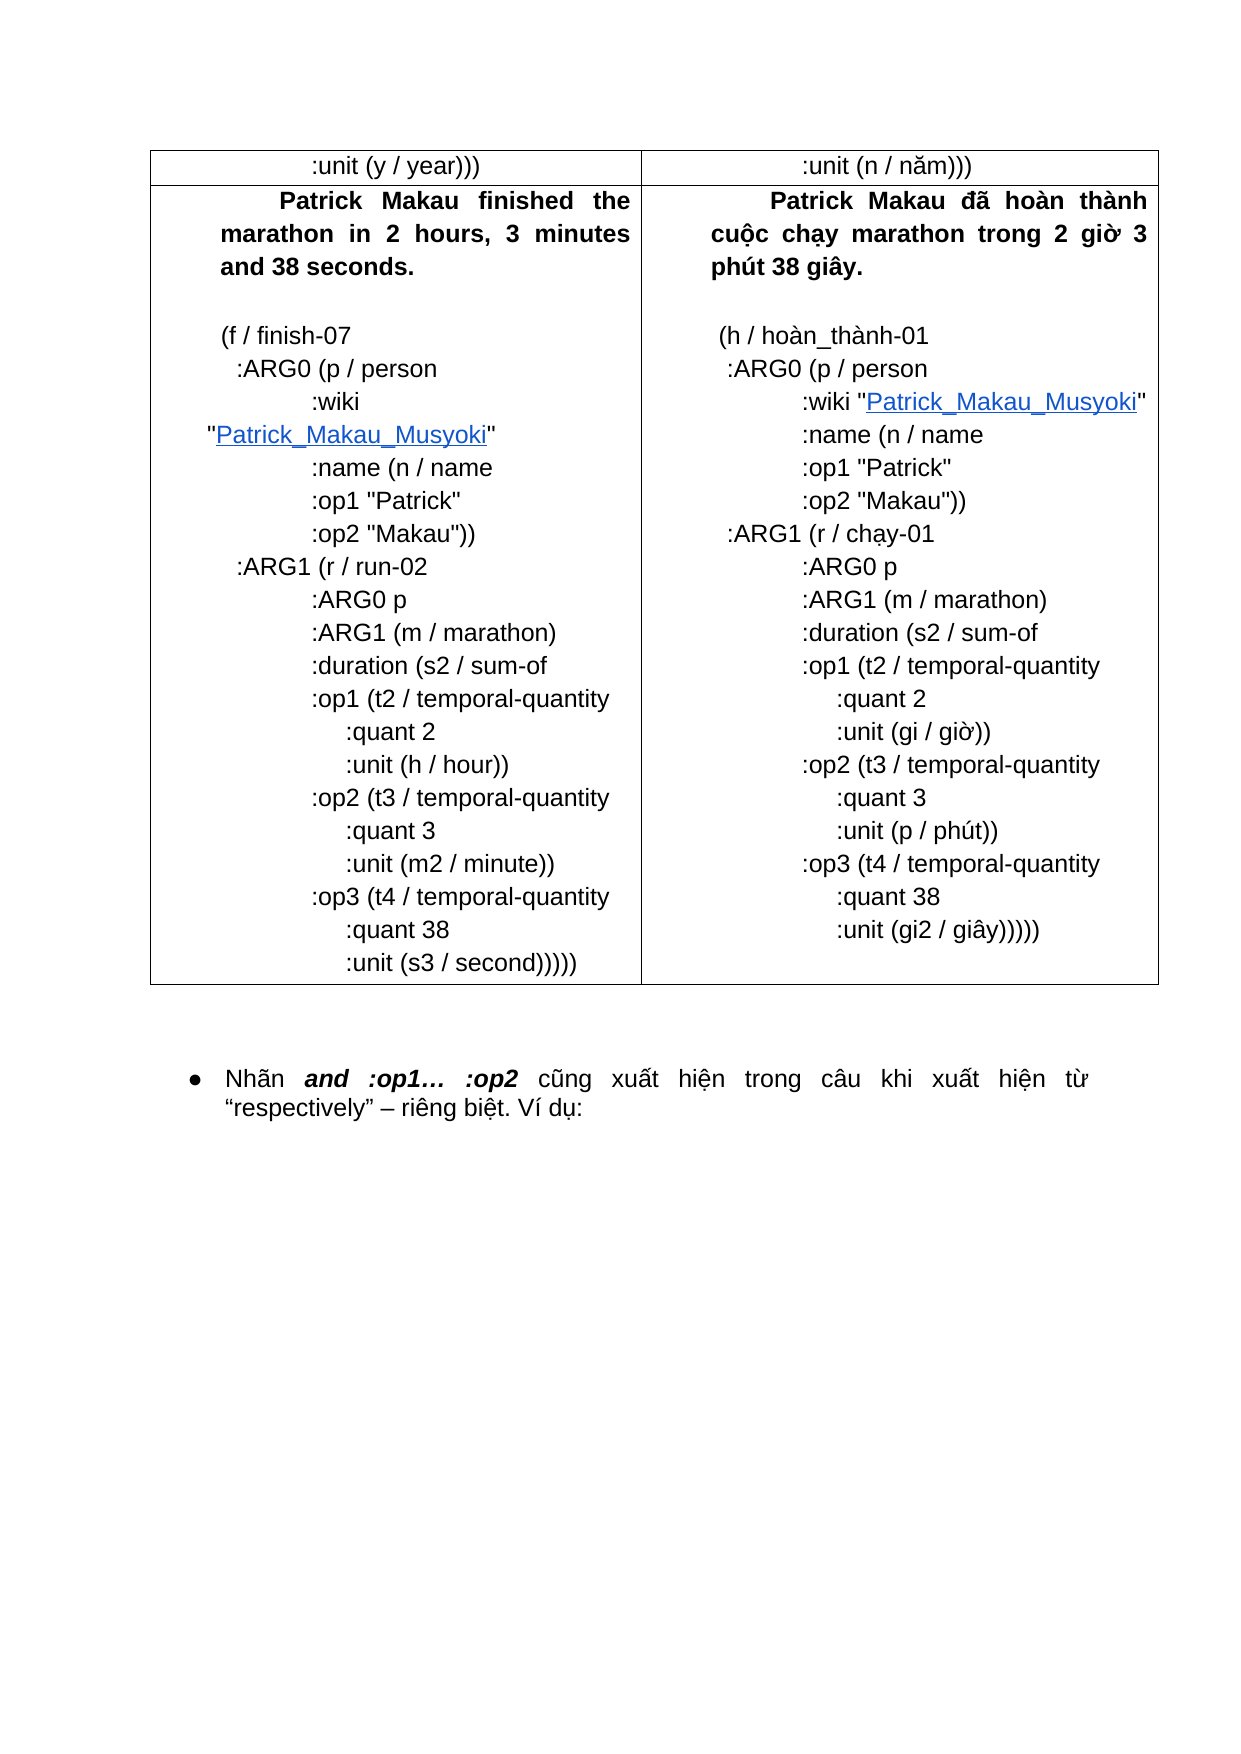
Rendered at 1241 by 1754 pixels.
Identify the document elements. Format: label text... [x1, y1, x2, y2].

table_cell Patrick Makau đã hoàn thành cuộc chạy marathon trong 2 giờ 3 phút 38 giây. (h / hoàn_thành-01 :ARG0 (p / person :wiki "Patrick_Makau_Musyoki" :name (n / name :op1 "Patrick" :op2 "Makau")) :ARG1 (r / chạy-01 :ARG0 p :ARG1 (m / marathon) :duration (s2 / sum-of :op1 (t2 / temporal-quantity :quant 2 :unit (gi / giờ)) :op2 (t3 / temporal-quantity :quant 3 :unit (p / phút)) :op3 (t4 / temporal-quantity :quant 38 :unit (gi2 / giây))))) [642, 186, 1158, 984]
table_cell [642, 151, 1158, 184]
list Nhãn and :op1… :op2 cũng xuất hiện trong câu khi xuất hiện từ “respectively” – riêng biệt. Ví dụ: [187, 1064, 1090, 1122]
table_cell Patrick Makau finished the marathon in 2 hours, 3 minutes and 38 seconds. (f / finish-07 :ARG0 (p / person :wiki "Patrick_Makau_Musyoki" :name (n / name :op1 "Patrick" :op2 "Makau")) :ARG1 (r / run-02 :ARG0 p :ARG1 (m / marathon) :duration (s2 / sum-of :op1 (t2 / temporal-quantity :quant 2 :unit (h / hour)) :op2 (t3 / temporal-quantity :quant 3 :unit (m2 / minute)) :op3 (t4 / temporal-quantity :quant 38 :unit (s3 / second))))) [151, 186, 641, 984]
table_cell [151, 151, 641, 184]
